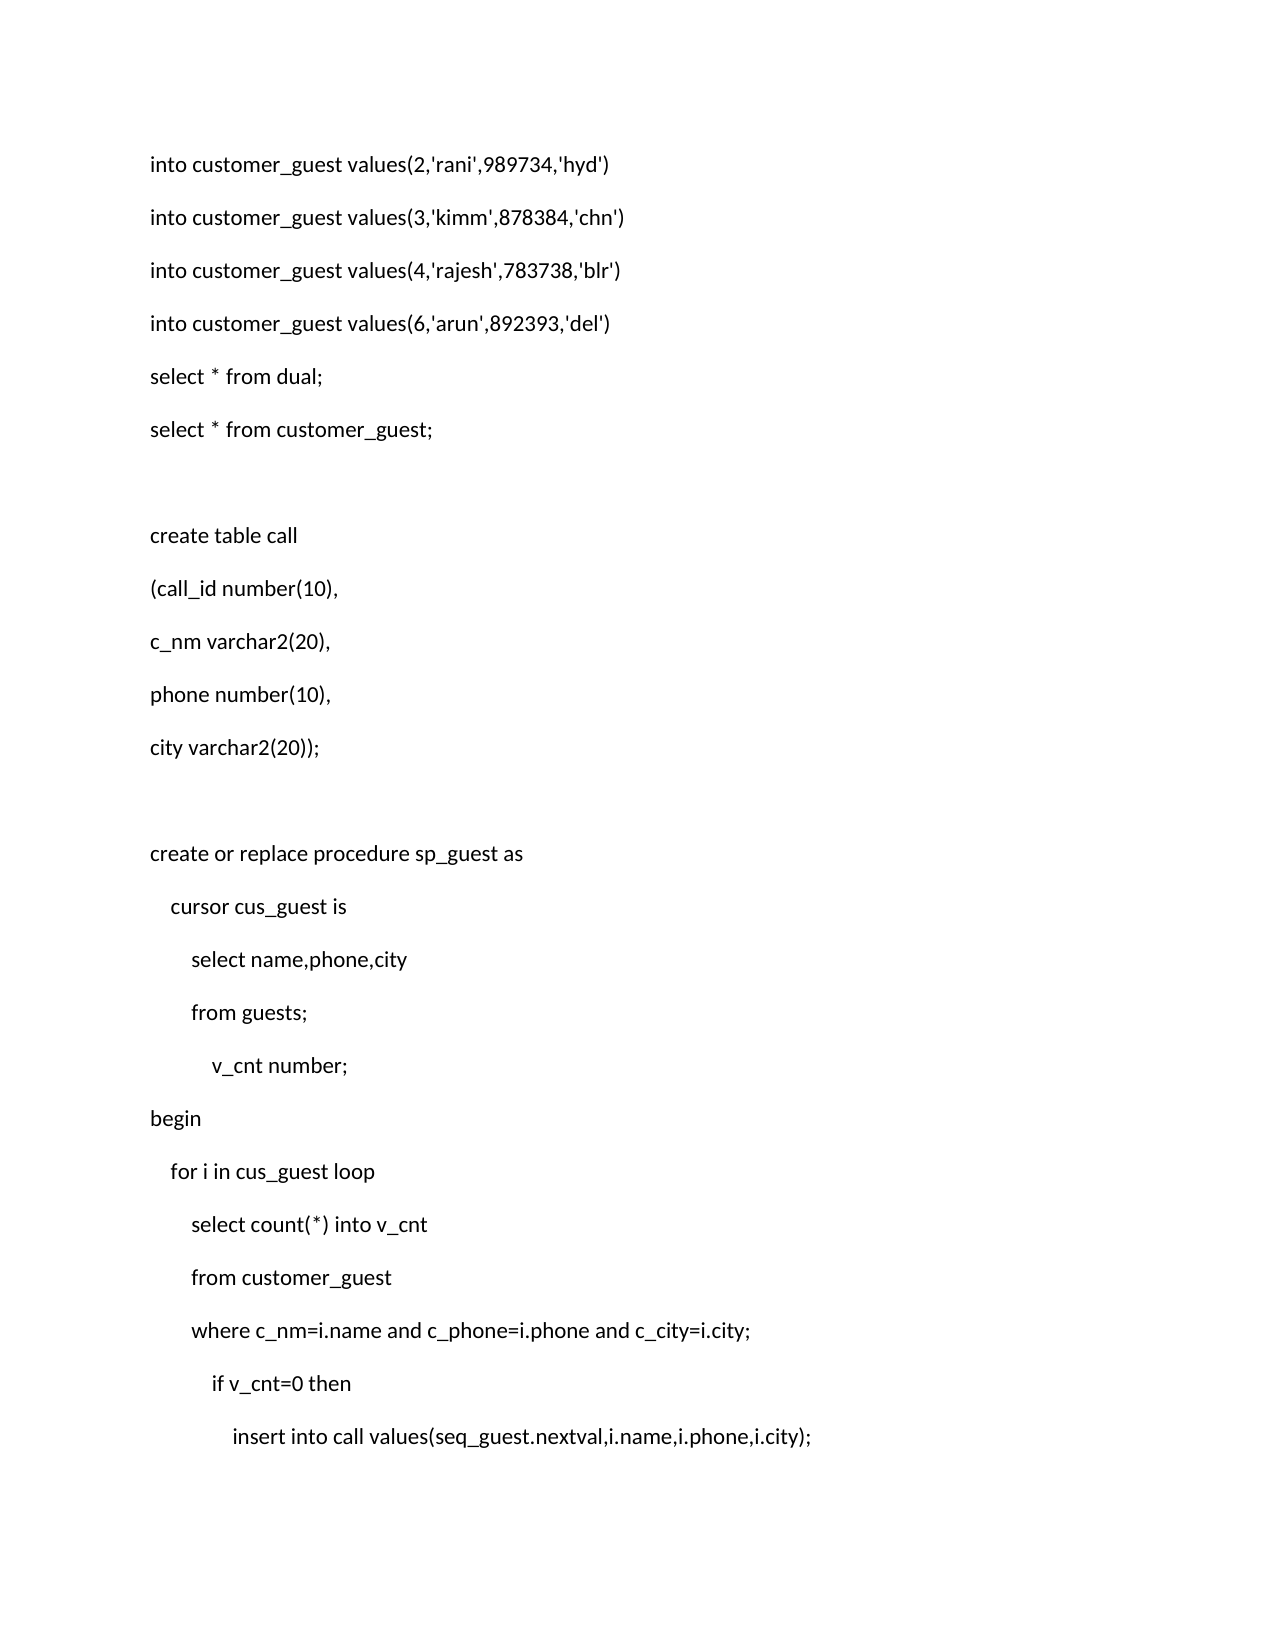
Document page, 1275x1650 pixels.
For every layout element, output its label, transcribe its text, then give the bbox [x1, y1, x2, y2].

text create or replace procedure sp_guest as [150, 839, 1125, 867]
text select * from dual; [150, 362, 1125, 390]
text begin [150, 1104, 1125, 1132]
text insert into call values(seq_guest.nextval,i.name,i.phone,i.city); [150, 1422, 1125, 1451]
text into customer_guest values(4,'rajesh',783738,'blr') [150, 256, 1125, 284]
text phone number(10), [150, 680, 1125, 708]
text from guests; [150, 998, 1125, 1026]
text for i in cus_guest loop [150, 1157, 1125, 1185]
text c_nm varchar2(20), [150, 627, 1125, 655]
text select * from customer_guest; [150, 415, 1125, 443]
text into customer_guest values(3,'kimm',878384,'chn') [150, 203, 1125, 231]
text city varchar2(20)); [150, 733, 1125, 761]
text select name,phone,city [150, 945, 1125, 973]
text into customer_guest values(2,'rani',989734,'hyd') [150, 150, 1125, 178]
text into customer_guest values(6,'arun',892393,'del') [150, 309, 1125, 337]
text cursor cus_guest is [150, 892, 1125, 920]
text (call_id number(10), [150, 574, 1125, 602]
text from customer_guest [150, 1263, 1125, 1291]
text where c_nm=i.name and c_phone=i.phone and c_city=i.city; [150, 1316, 1125, 1344]
text v_cnt number; [150, 1051, 1125, 1079]
text select count(*) into v_cnt [150, 1210, 1125, 1238]
text create table call [150, 521, 1125, 549]
text if v_cnt=0 then [150, 1369, 1125, 1397]
